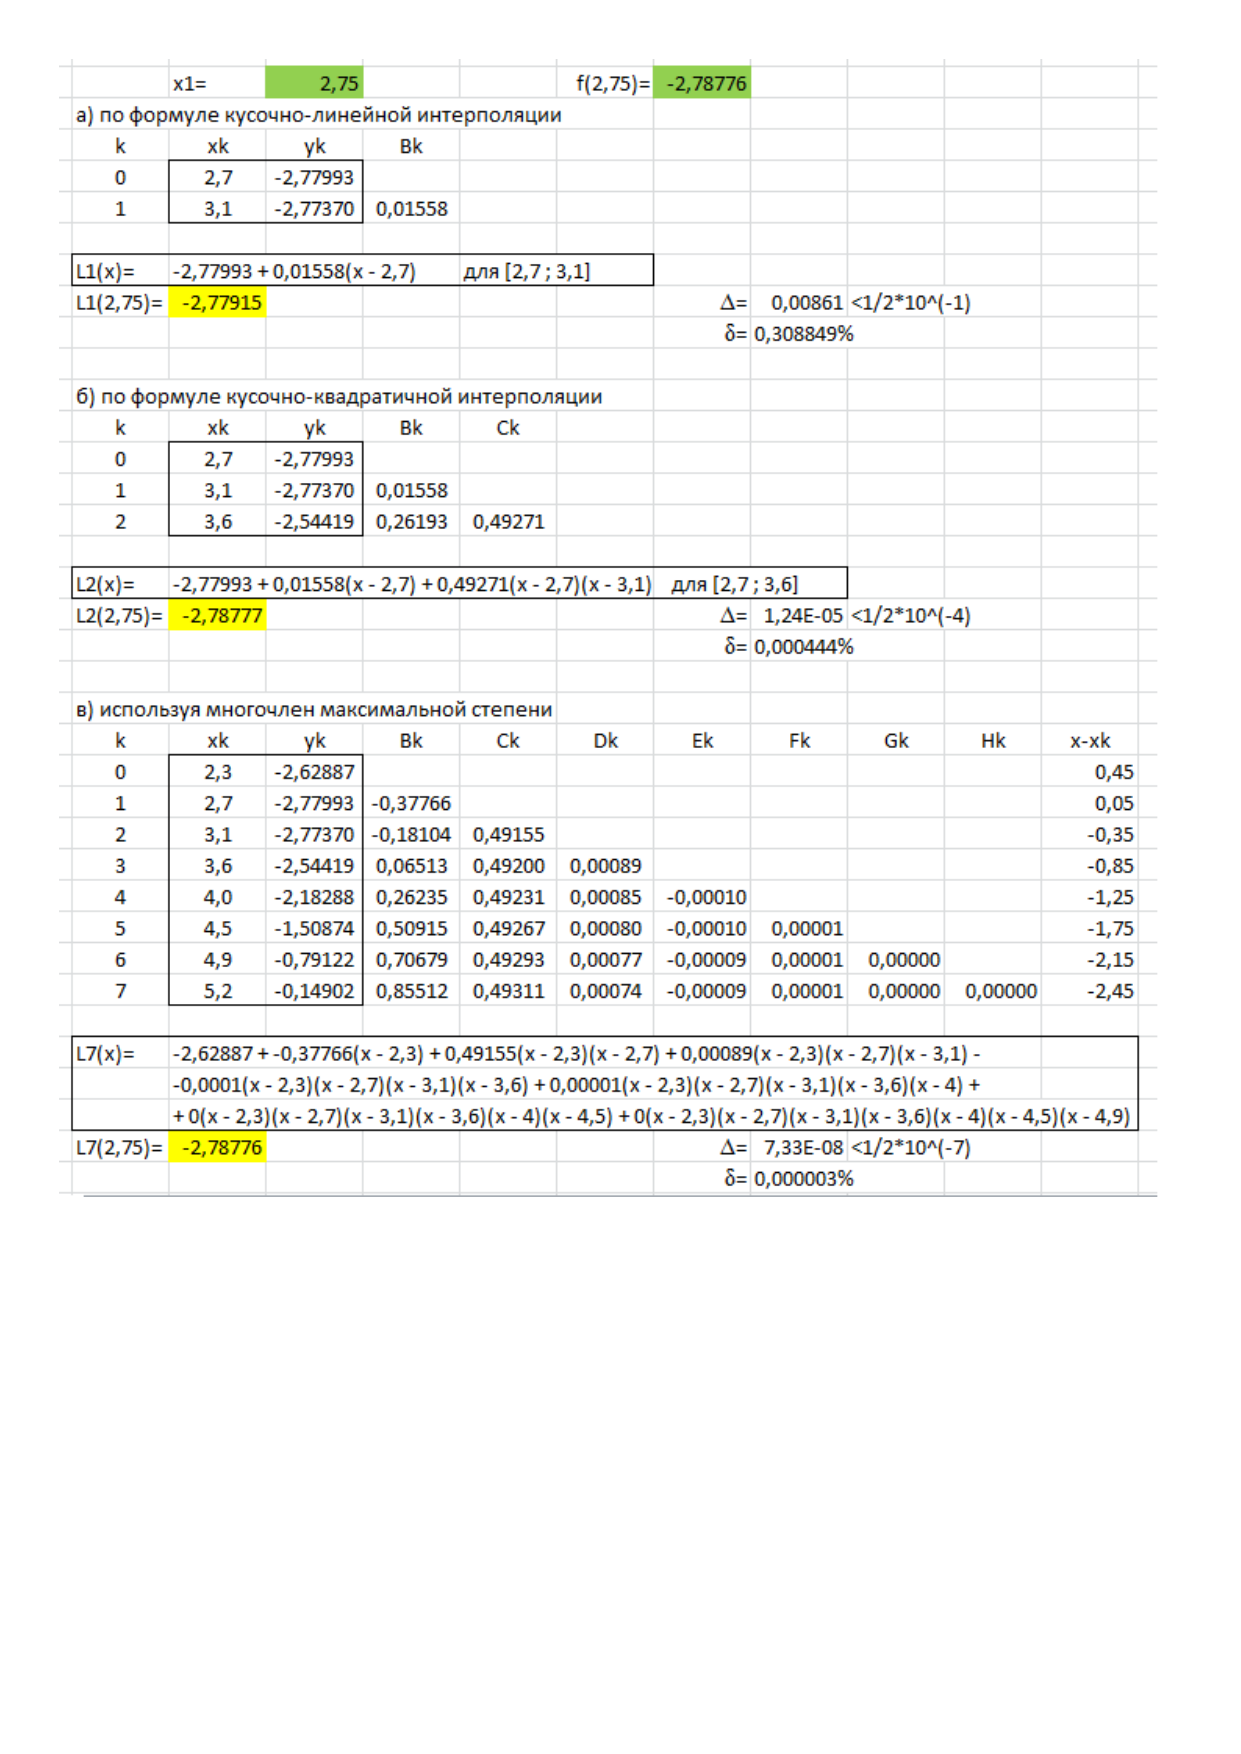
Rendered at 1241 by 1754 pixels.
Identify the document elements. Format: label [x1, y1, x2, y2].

picture [59, 59, 1158, 1197]
